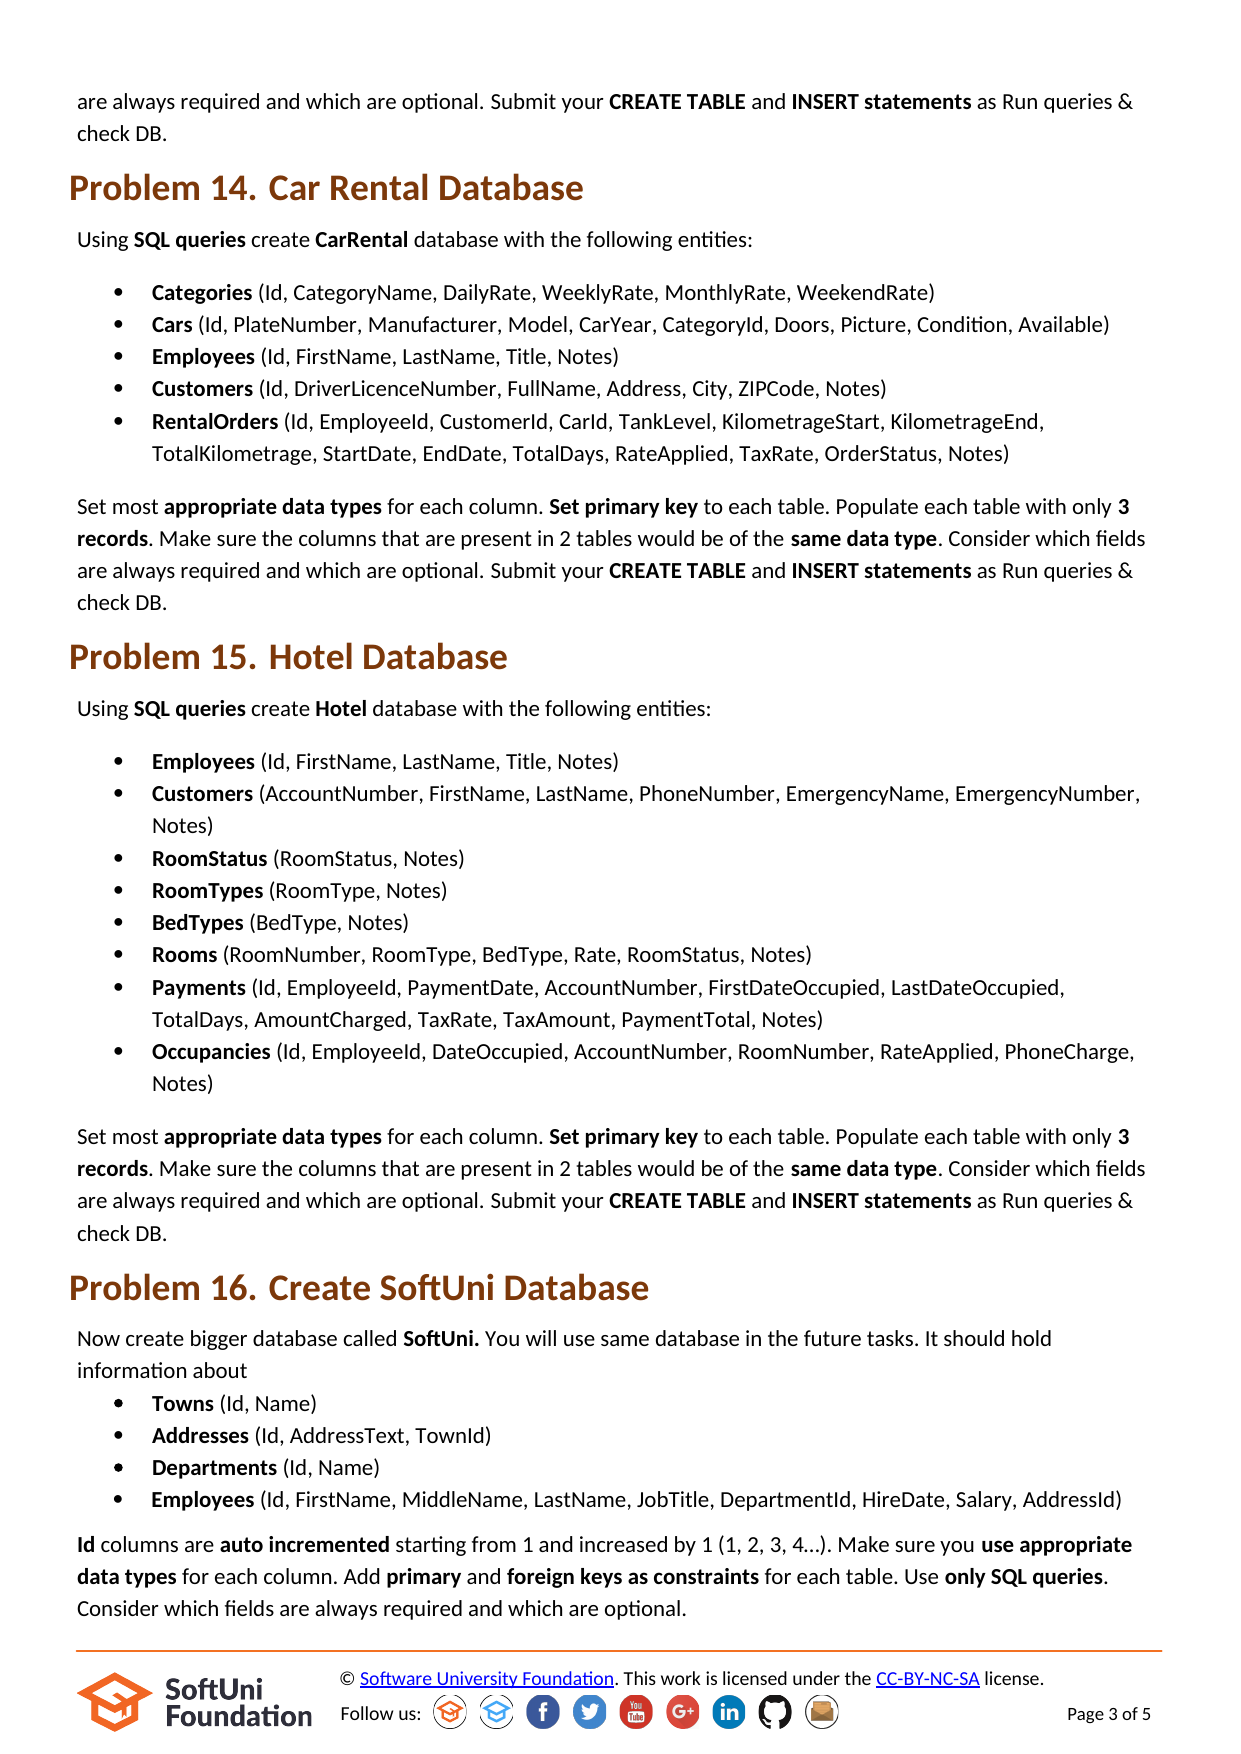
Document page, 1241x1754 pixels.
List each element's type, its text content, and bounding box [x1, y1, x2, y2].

subtitle Create SoftUni Database [69, 1263, 1163, 1309]
picture [805, 1695, 839, 1729]
list Employees (Id, FirstName, LastName, Title, Notes) [114, 342, 1163, 370]
picture [758, 1695, 792, 1729]
subtitle Car Rental Database [69, 164, 1163, 210]
list RoomStatus (RoomStatus, Notes) [114, 844, 1163, 872]
list Employees (Id, FirstName, MiddleName, LastName, JobTitle, DepartmentId, HireDate, Salary, AddressId) [114, 1485, 1163, 1513]
subtitle Hotel Database [69, 633, 1163, 679]
picture [666, 1695, 700, 1729]
picture [712, 1719, 722, 1729]
list RoomTypes (RoomType, Notes) [114, 876, 1163, 904]
list Rooms (RoomNumber, RoomType, BedType, Rate, RoomStatus, Notes) [114, 940, 1163, 968]
list Addresses (Id, AddressText, TownId) [114, 1421, 1163, 1449]
picture [480, 1695, 513, 1729]
list Customers (Id, DriverLicenceNumber, FullName, Address, City, ZIPCode, Notes) [114, 374, 1163, 403]
list Payments (Id, EmployeeId, PaymentDate, AccountNumber, FirstDateOccupied, LastDateOccupied, TotalDays, AmountCharged, TaxRate, TaxAmount, PaymentTotal, Notes) [114, 973, 1163, 1033]
list BedTypes (BedType, Notes) [114, 908, 1163, 936]
list Occupancies (Id, EmployeeId, DateOccupied, AccountNumber, RoomNumber, RateApplied, PhoneCharge, Notes) [114, 1037, 1163, 1097]
picture [526, 1695, 560, 1729]
list Categories (Id, CategoryName, DailyRate, WeeklyRate, MonthlyRate, WeekendRate) [114, 278, 1163, 306]
list RentalOrders (Id, EmployeeId, CustomerId, CarId, TankLevel, KilometrageStart, KilometrageEnd, TotalKilometrage, StartDate, EndDate, TotalDays, RateApplied, TaxRate, OrderStatus, Notes) [114, 407, 1163, 467]
text Set most appropriate data types for each column. Set primary key to each table. Populate each table with only 3 records. Make sure the columns that are present in 2 tables would be of the same data type. Consider which fields are always required and which are optional. Submit your CREATE TABLE and INSERT statements as Run queries & check DB. [77, 492, 1163, 617]
list Employees (Id, FirstName, LastName, Title, Notes) [114, 747, 1163, 775]
list Towns (Id, Name) [114, 1389, 1163, 1417]
picture [712, 1695, 722, 1705]
picture [619, 1695, 653, 1729]
text Id columns are auto incremented starting from 1 and increased by 1 (1, 2, 3, 4…). Make sure you use appropriate data types for each column. Add primary and foreign keys as constraints for each table. Use only SQL queries. Consider which fields are always required and which are optional. [77, 1530, 1163, 1622]
text Set most appropriate data types for each column. Set primary key to each table. Populate each table with only 3 records. Make sure the columns that are present in 2 tables would be of the same data type. Consider which fields are always required and which are optional. Submit your CREATE TABLE and INSERT statements as Run queries & check DB. [77, 1122, 1163, 1247]
list Departments (Id, Name) [114, 1453, 1163, 1481]
picture [573, 1695, 607, 1729]
text Now create bigger database called SoftUni. You will use same database in the future tasks. It should hold information about [77, 1324, 1163, 1385]
picture [727, 1709, 738, 1719]
picture [736, 1719, 746, 1729]
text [77, 87, 1163, 147]
picture [433, 1695, 467, 1729]
picture [736, 1695, 746, 1705]
text Using SQL queries create CarRental database with the following entities: [77, 225, 1163, 253]
text Using SQL queries create Hotel database with the following entities: [77, 694, 1163, 722]
list Customers (AccountNumber, FirstName, LastName, PhoneNumber, EmergencyName, EmergencyNumber, Notes) [114, 779, 1163, 840]
list Cars (Id, PlateNumber, Manufacturer, Model, CarYear, CategoryId, Doors, Picture, Condition, Available) [114, 310, 1163, 338]
picture [76, 1672, 312, 1732]
